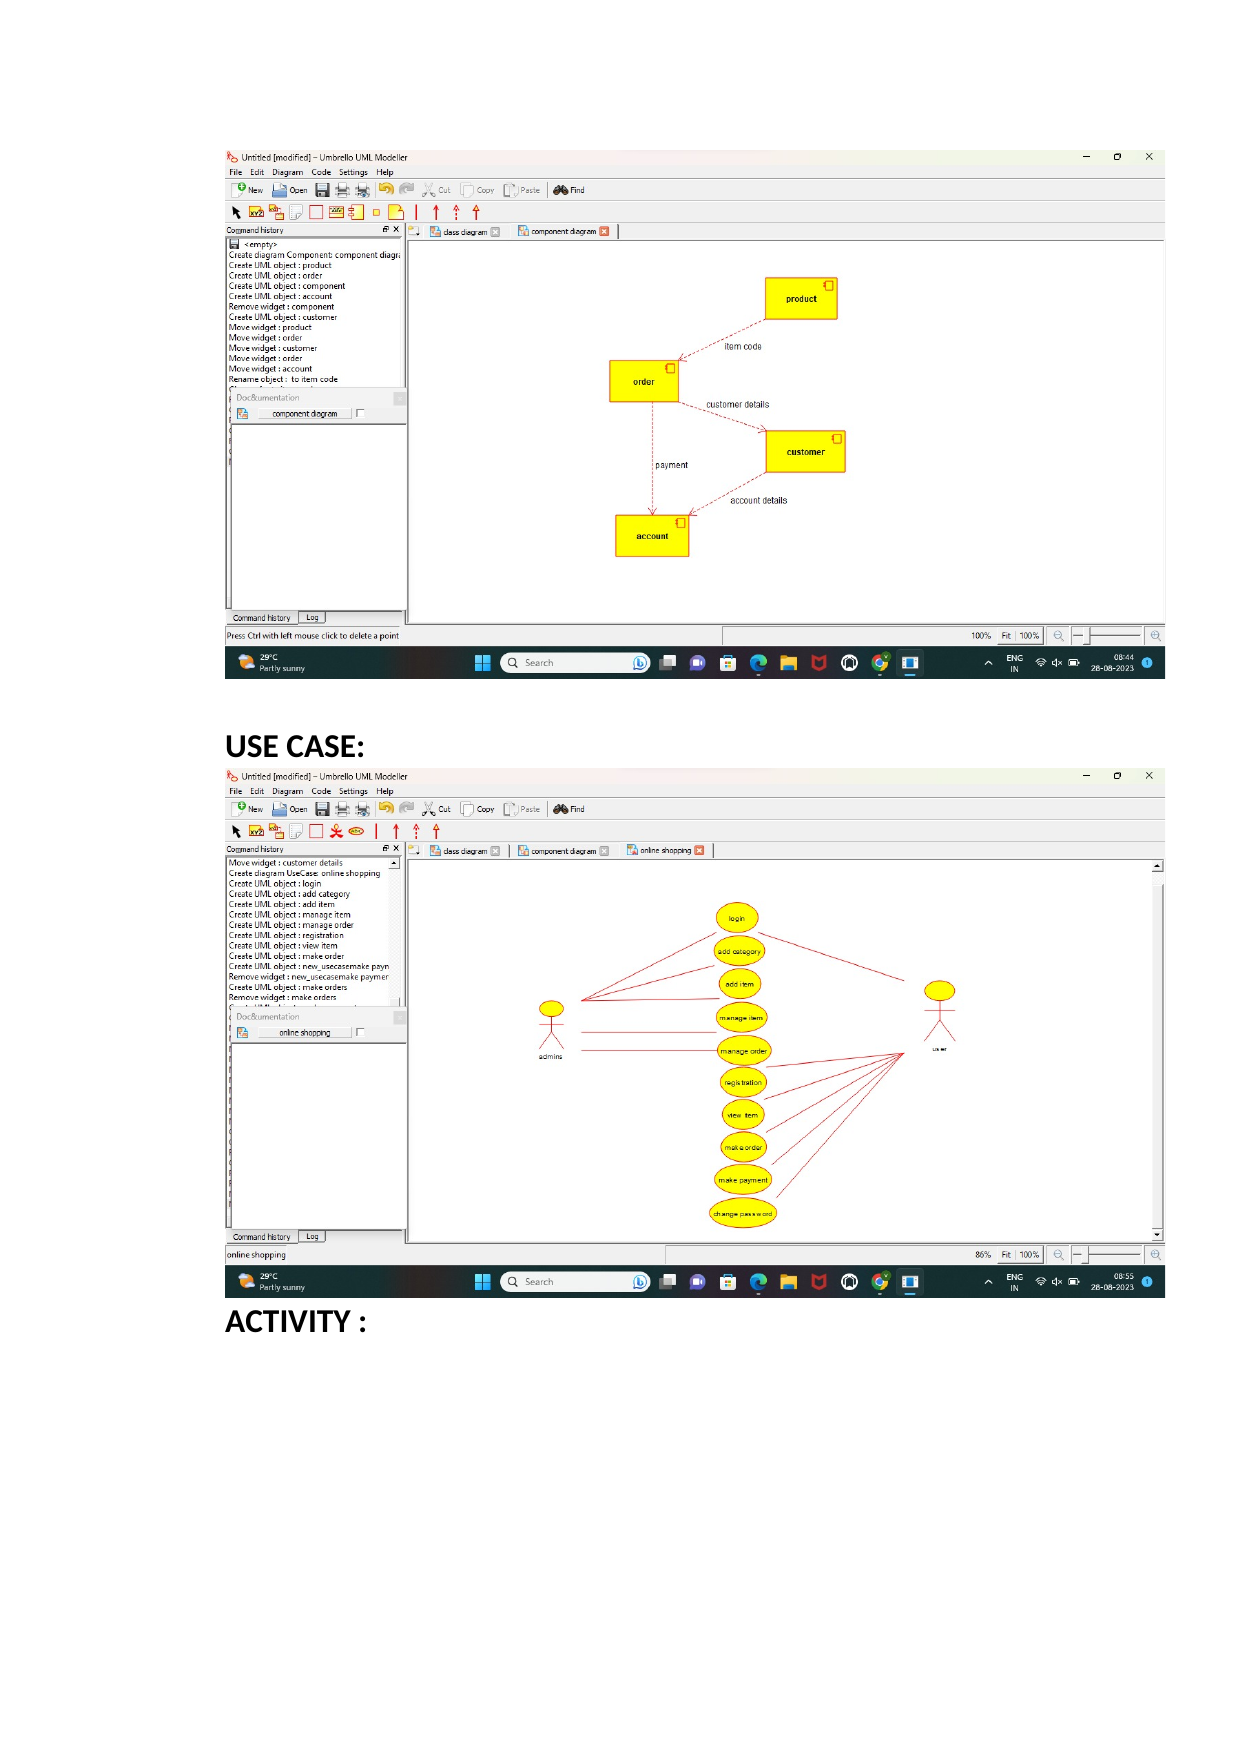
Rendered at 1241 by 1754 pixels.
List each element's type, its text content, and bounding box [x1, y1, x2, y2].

picture [225, 768, 1166, 1298]
picture [225, 150, 1166, 679]
list USE CASE: [225, 725, 1090, 766]
list ACTIVITY : [225, 1299, 1090, 1340]
